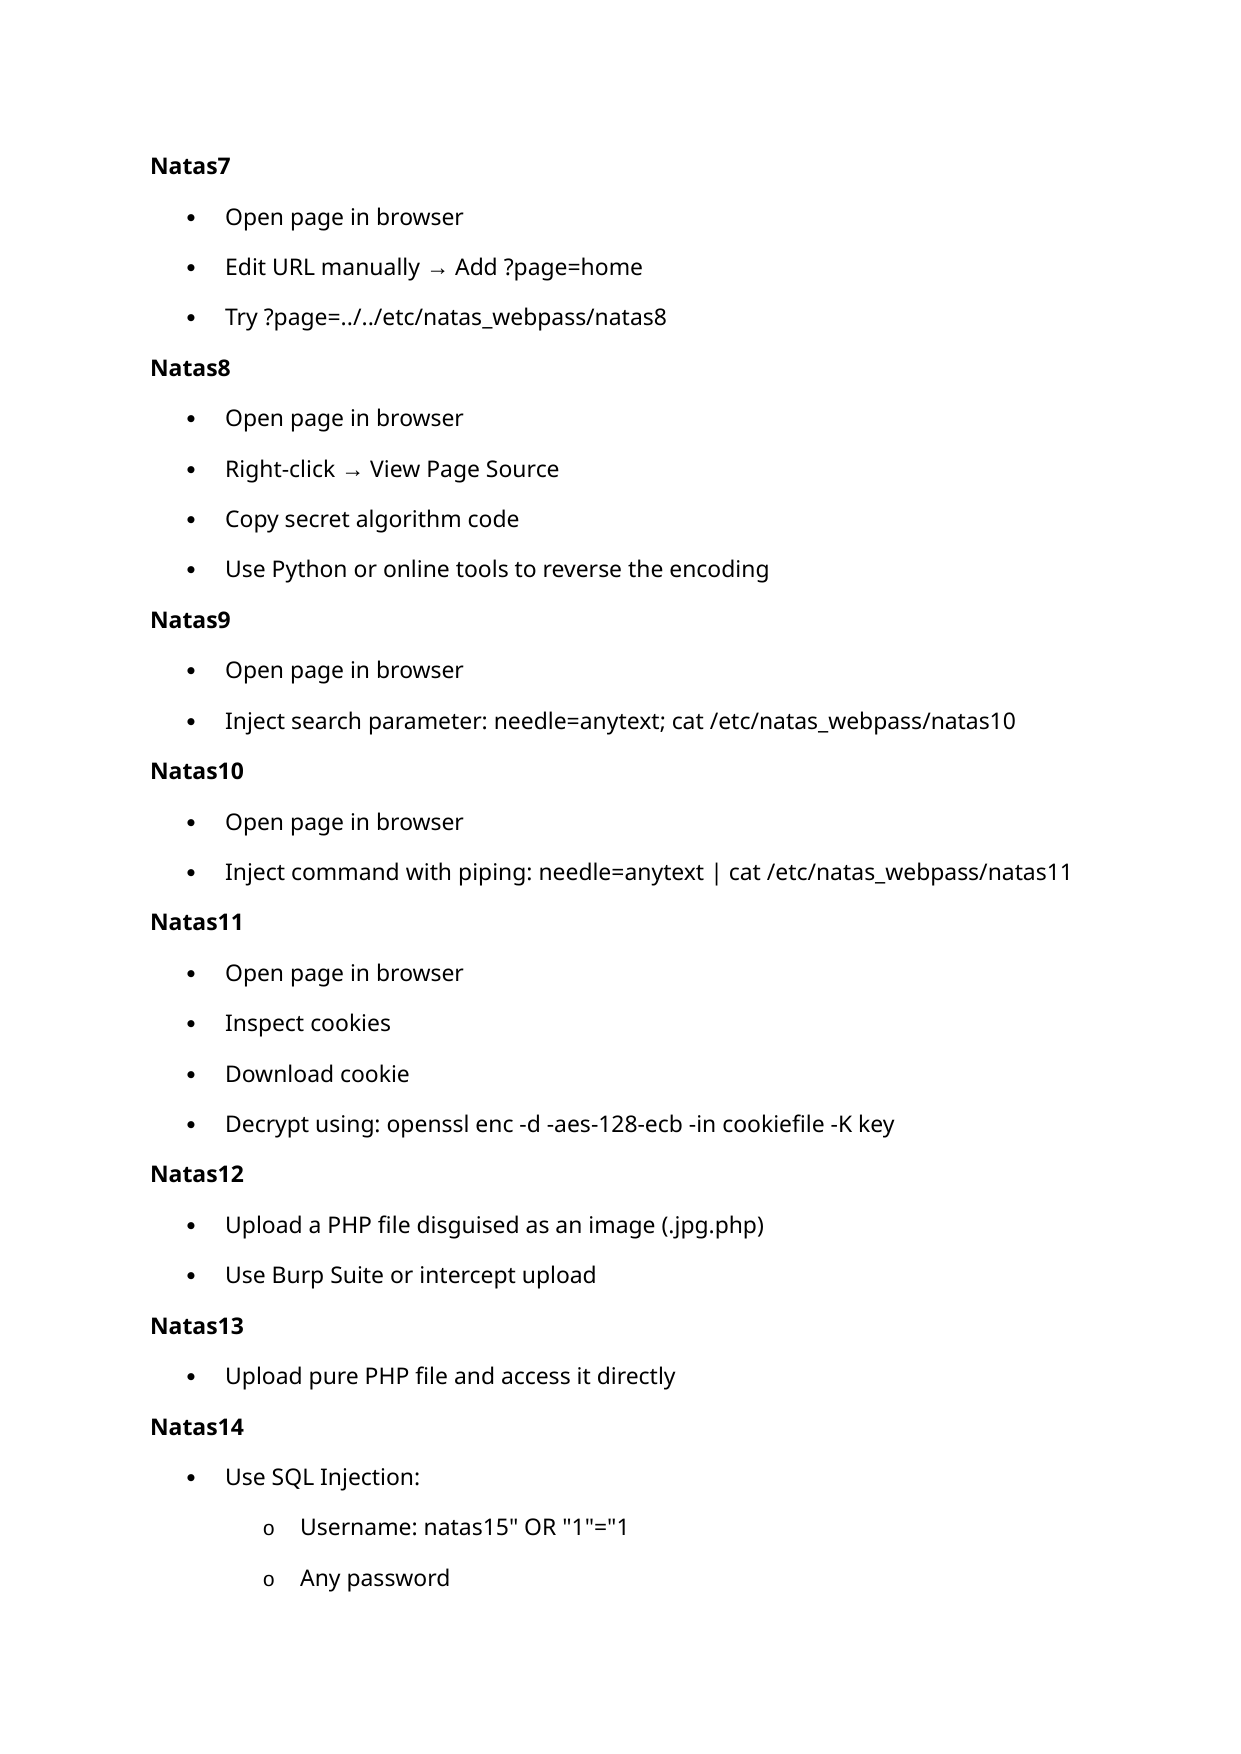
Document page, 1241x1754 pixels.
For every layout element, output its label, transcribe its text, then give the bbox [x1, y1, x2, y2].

list Inspect cookies [187, 1007, 1090, 1038]
list Inject command with piping: needle=anytext | cat /etc/natas_webpass/natas11 [187, 856, 1090, 887]
list Upload a PHP file disguised as an image (.jpg.php) [187, 1209, 1090, 1240]
list Any password [262, 1562, 1090, 1593]
text Natas14 [150, 1410, 1090, 1442]
list Open page in browser [187, 805, 1090, 837]
text Natas11 [150, 906, 1090, 937]
list Open page in browser [187, 654, 1090, 685]
list Open page in browser [187, 402, 1090, 433]
text Natas8 [150, 352, 1090, 383]
list Right-click → View Page Source [187, 452, 1090, 484]
list Username: natas15" OR "1"="1 [262, 1511, 1090, 1542]
text Natas7 [150, 150, 1090, 181]
list Inject search parameter: needle=anytext; cat /etc/natas_webpass/natas10 [187, 704, 1090, 736]
list Open page in browser [187, 957, 1090, 988]
list Decrypt using: openssl enc -d -aes-128-ecb -in cookiefile -K key [187, 1108, 1090, 1139]
text Natas10 [150, 755, 1090, 786]
text Natas9 [150, 604, 1090, 635]
text Natas13 [150, 1309, 1090, 1341]
list Use SQL Injection: [187, 1461, 1090, 1492]
text Natas12 [150, 1158, 1090, 1189]
list Upload pure PHP file and access it directly [187, 1360, 1090, 1391]
list Copy secret algorithm code [187, 503, 1090, 534]
list Use Python or online tools to reverse the encoding [187, 553, 1090, 584]
list Download cookie [187, 1057, 1090, 1089]
list Try ?page=../../etc/natas_webpass/natas8 [187, 301, 1090, 332]
list Edit URL manually → Add ?page=home [187, 251, 1090, 282]
list Use Burp Suite or intercept upload [187, 1259, 1090, 1290]
list Open page in browser [187, 200, 1090, 232]
